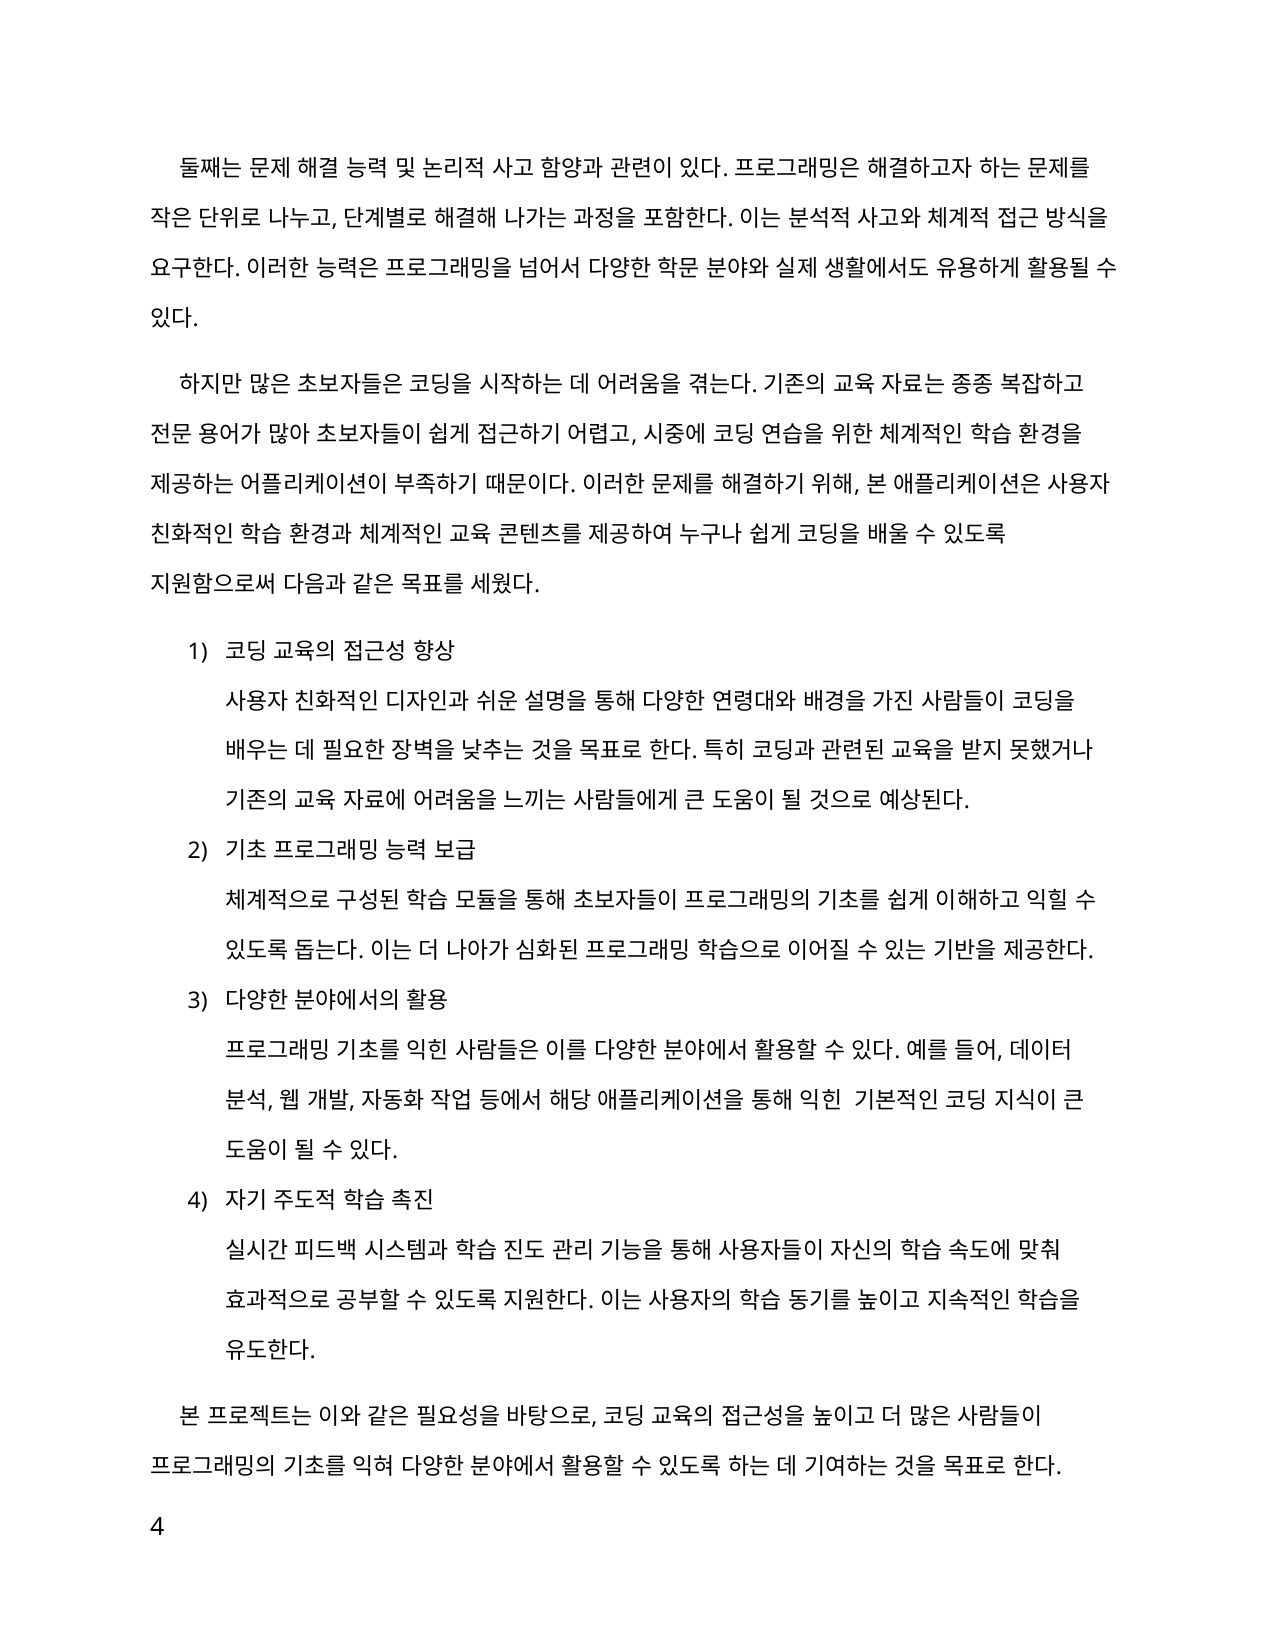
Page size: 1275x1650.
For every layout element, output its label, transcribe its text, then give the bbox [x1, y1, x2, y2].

text 본 프로젝트는 이와 같은 필요성을 바탕으로, 코딩 교육의 접근성을 높이고 더 많은 사람들이 프로그래밍의 기초를 익혀 다양한 분야에서 활용할 수 있도록 하는 데 기여하는 것을 목표로 한다. [150, 1398, 1125, 1481]
list 체계적으로 구성된 학습 모듈을 통해 초보자들이 프로그래밍의 기초를 쉽게 이해하고 익힐 수 있도록 돕는다. 이는 더 나아가 심화된 프로그래밍 학습으로 이어질 수 있는 기반을 제공한다. [225, 882, 1125, 965]
list 코딩 교육의 접근성 향상 [187, 632, 1125, 666]
list 프로그래밍 기초를 익힌 사람들은 이를 다양한 분야에서 활용할 수 있다. 예를 들어, 데이터 분석, 웹 개발, 자동화 작업 등에서 해당 애플리케이션을 통해 익힌 기본적인 코딩 지식이 큰 도움이 될 수 있다. [225, 1032, 1125, 1165]
list 기초 프로그래밍 능력 보급 [187, 832, 1125, 866]
list 실시간 피드백 시스템과 학습 진도 관리 기능을 통해 사용자들이 자신의 학습 속도에 맞춰 효과적으로 공부할 수 있도록 지원한다. 이는 사용자의 학습 동기를 높이고 지속적인 학습을 유도한다. [225, 1232, 1125, 1365]
list 사용자 친화적인 디자인과 쉬운 설명을 통해 다양한 연령대와 배경을 가진 사람들이 코딩을 배우는 데 필요한 장벽을 낮추는 것을 목표로 한다. 특히 코딩과 관련된 교육을 받지 못했거나 기존의 교육 자료에 어려움을 느끼는 사람들에게 큰 도움이 될 것으로 예상된다. [225, 682, 1125, 816]
list 다양한 분야에서의 활용 [187, 982, 1125, 1015]
list 자기 주도적 학습 촉진 [187, 1182, 1125, 1215]
text 하지만 많은 초보자들은 코딩을 시작하는 데 어려움을 겪는다. 기존의 교육 자료는 종종 복잡하고 전문 용어가 많아 초보자들이 쉽게 접근하기 어렵고, 시중에 코딩 연습을 위한 체계적인 학습 환경을 제공하는 어플리케이션이 부족하기 때문이다. 이러한 문제를 해결하기 위해, 본 애플리케이션은 사용자 친화적인 학습 환경과 체계적인 교육 콘텐츠를 제공하여 누구나 쉽게 코딩을 배울 수 있도록 지원함으로써 다음과 같은 목표를 세웠다. [150, 366, 1125, 599]
text 둘째는 문제 해결 능력 및 논리적 사고 함양과 관련이 있다. 프로그래밍은 해결하고자 하는 문제를 작은 단위로 나누고, 단계별로 해결해 나가는 과정을 포함한다. 이는 분석적 사고와 체계적 접근 방식을 요구한다. 이러한 능력은 프로그래밍을 넘어서 다양한 학문 분야와 실제 생활에서도 유용하게 활용될 수 있다. [150, 150, 1125, 333]
